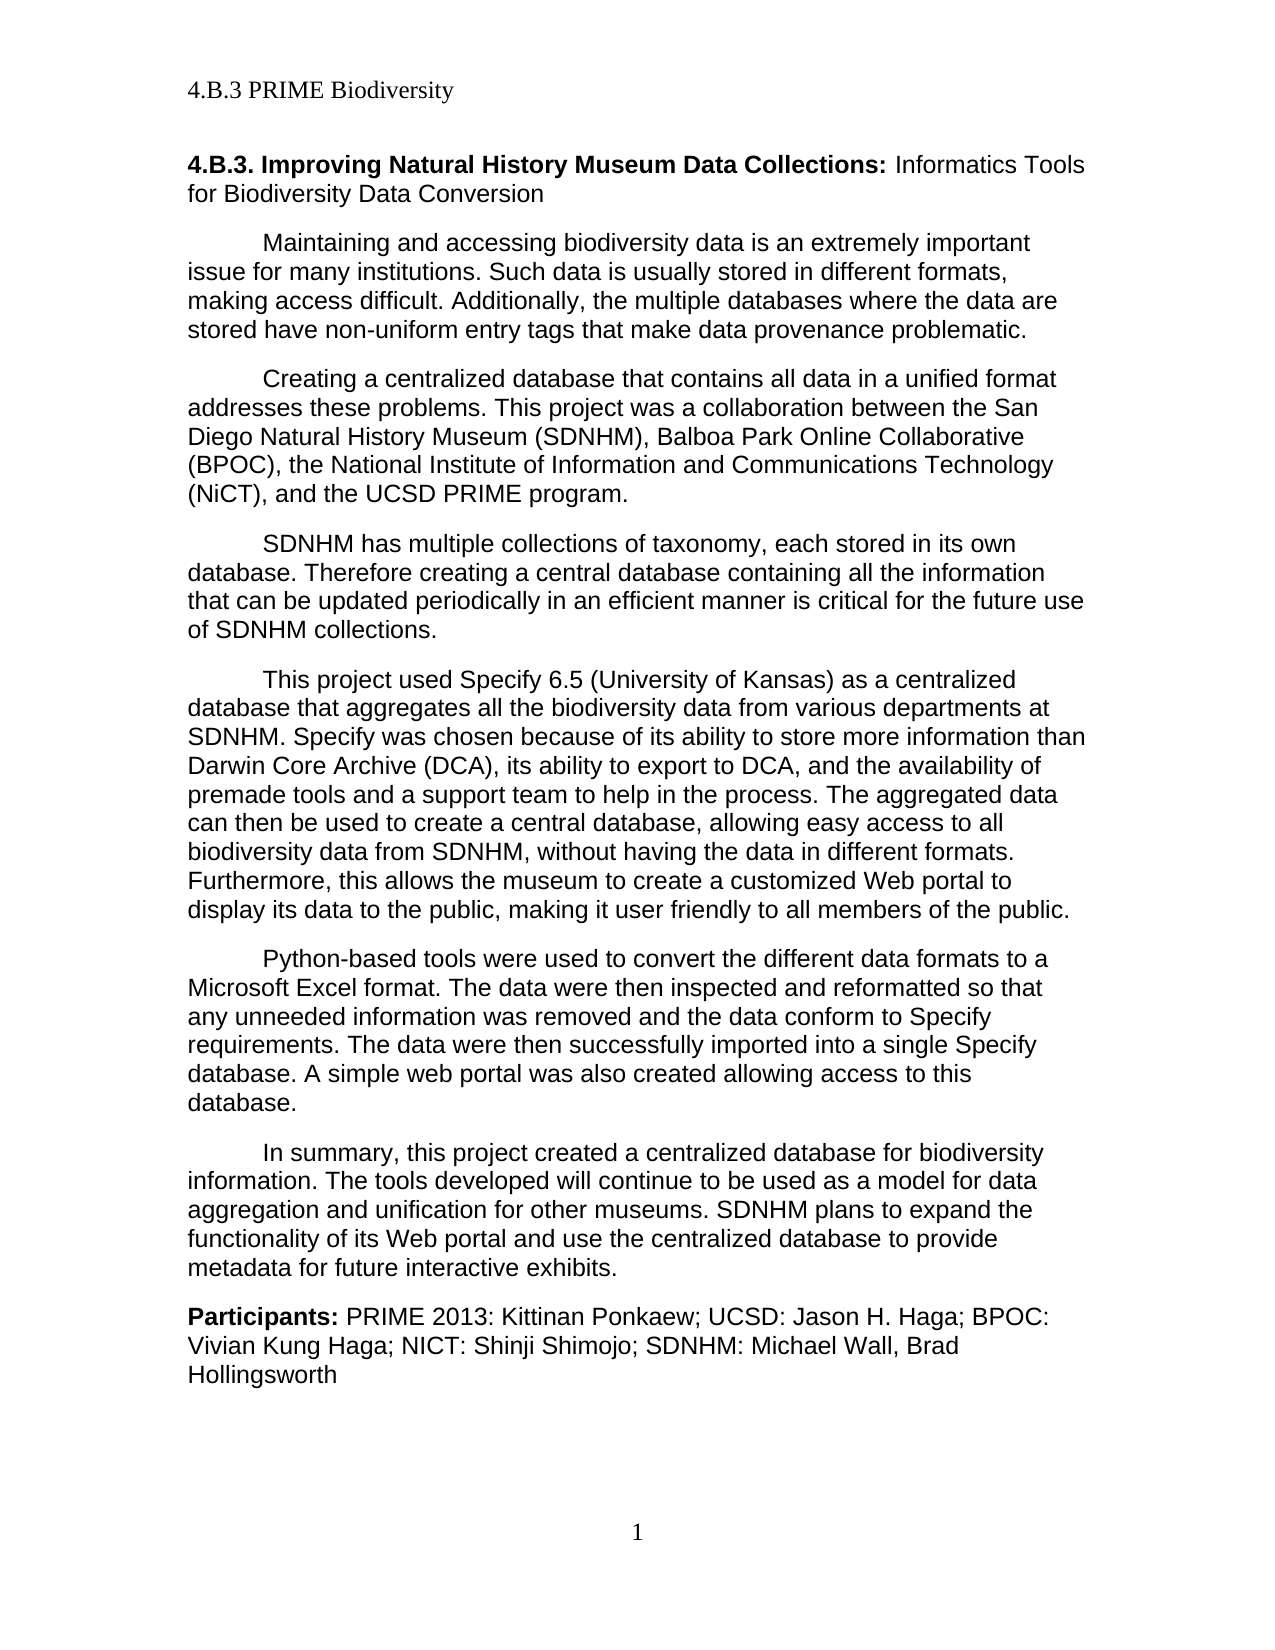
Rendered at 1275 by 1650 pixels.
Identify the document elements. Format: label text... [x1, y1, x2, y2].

text Creating a centralized database that contains all data in a unified format addresses these problems. This project was a collaboration between the San Diego Natural History Museum (SDNHM), Balboa Park Online Collaborative (BPOC), the National Institute of Information and Communications Technology (NiCT), and the UCSD PRIME program. [187, 364, 1087, 508]
text Python-based tools were used to convert the different data formats to a Microsoft Excel format. The data were then inspected and reformatted so that any unneeded information was removed and the data conform to Specify requirements. The data were then successfully imported into a single Specify database. A simple web portal was also created allowing access to this database. [187, 944, 1087, 1117]
text SDNHM has multiple collections of taxonomy, each stored in its own database. Therefore creating a central database containing all the information that can be updated periodically in an efficient manner is critical for the future use of SDNHM collections. [187, 529, 1087, 644]
text Maintaining and accessing biodiversity data is an extremely important issue for many institutions. Such data is usually stored in different formats, making access difficult. Additionally, the multiple databases where the data are stored have non-uniform entry tags that make data provenance problematic. [187, 228, 1087, 343]
text 4.B.3. Improving Natural History Museum Data Collections: Informatics Tools for Biodiversity Data Conversion [187, 150, 1087, 207]
text In summary, this project created a centralized database for biodiversity information. The tools developed will continue to be used as a model for data aggregation and unification for other museums. SDNHM plans to expand the functionality of its Web portal and use the centralized database to provide metadata for future interactive exhibits. [187, 1137, 1087, 1281]
text Participants: PRIME 2013: Kittinan Ponkaew; UCSD: Jason H. Haga; BPOC: Vivian Kung Haga; NICT: Shinji Shimojo; SDNHM: Michael Wall, Brad Hollingsworth [187, 1302, 1087, 1388]
text This project used Specify 6.5 (University of Kansas) as a centralized database that aggregates all the biodiversity data from various departments at SDNHM. Specify was chosen because of its ability to store more information than Darwin Core Archive (DCA), its ability to export to DCA, and the availability of premade tools and a support team to help in the process. The aggregated data can then be used to create a central database, allowing easy access to all biodiversity data from SDNHM, without having the data in different formats. Furthermore, this allows the museum to create a customized Web portal to display its data to the public, making it user friendly to all members of the public. [187, 664, 1087, 923]
